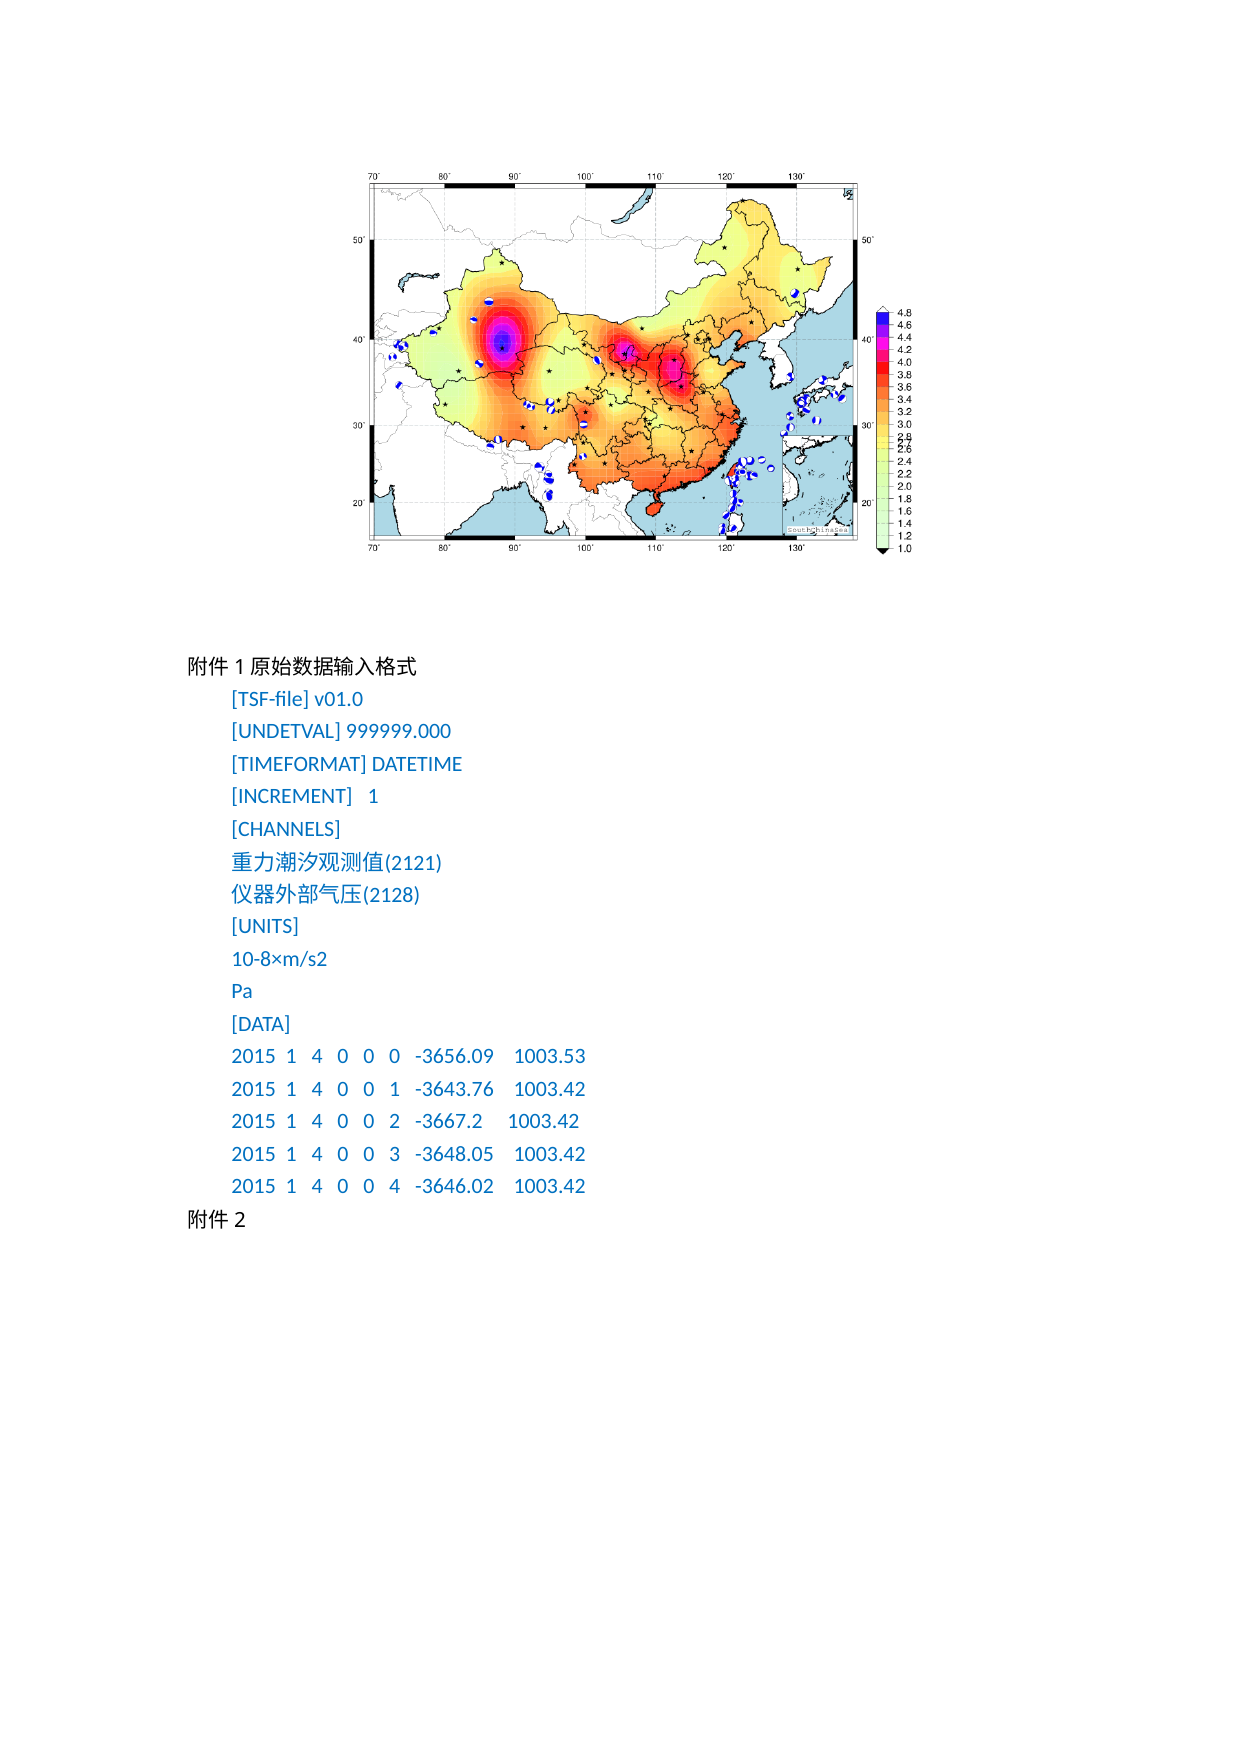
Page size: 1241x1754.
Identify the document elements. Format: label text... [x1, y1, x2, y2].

text [DATA] [231, 1007, 1053, 1039]
text 附件 1 原始数据输入格式 [187, 649, 1053, 682]
text [UNDETVAL] 999999.000 [231, 714, 1053, 747]
text 2015 1 4 0 0 2 -3667.2 1003.42 [231, 1104, 1053, 1137]
text 2015 1 4 0 0 3 -3648.05 1003.42 [231, 1137, 1053, 1169]
text 附件 2 [187, 1202, 1053, 1234]
text [CHANNELS] [231, 812, 1053, 844]
picture [346, 162, 938, 563]
text [INCREMENT] 1 [231, 779, 1053, 812]
text 2015 1 4 0 0 4 -3646.02 1003.42 [231, 1169, 1053, 1202]
text Pa [231, 974, 1053, 1007]
text 2015 1 4 0 0 1 -3643.76 1003.42 [231, 1072, 1053, 1104]
text 2015 1 4 0 0 0 -3656.09 1003.53 [231, 1039, 1053, 1072]
text [UNITS] [231, 909, 1053, 942]
text [TIMEFORMAT] DATETIME [231, 747, 1053, 779]
text 重力潮汐观测值(2121) [231, 844, 1053, 877]
text [TSF-file] v01.0 [231, 682, 1053, 714]
text 仪器外部气压(2128) [231, 877, 1053, 909]
text 10-8×m/s2 [231, 942, 1053, 974]
